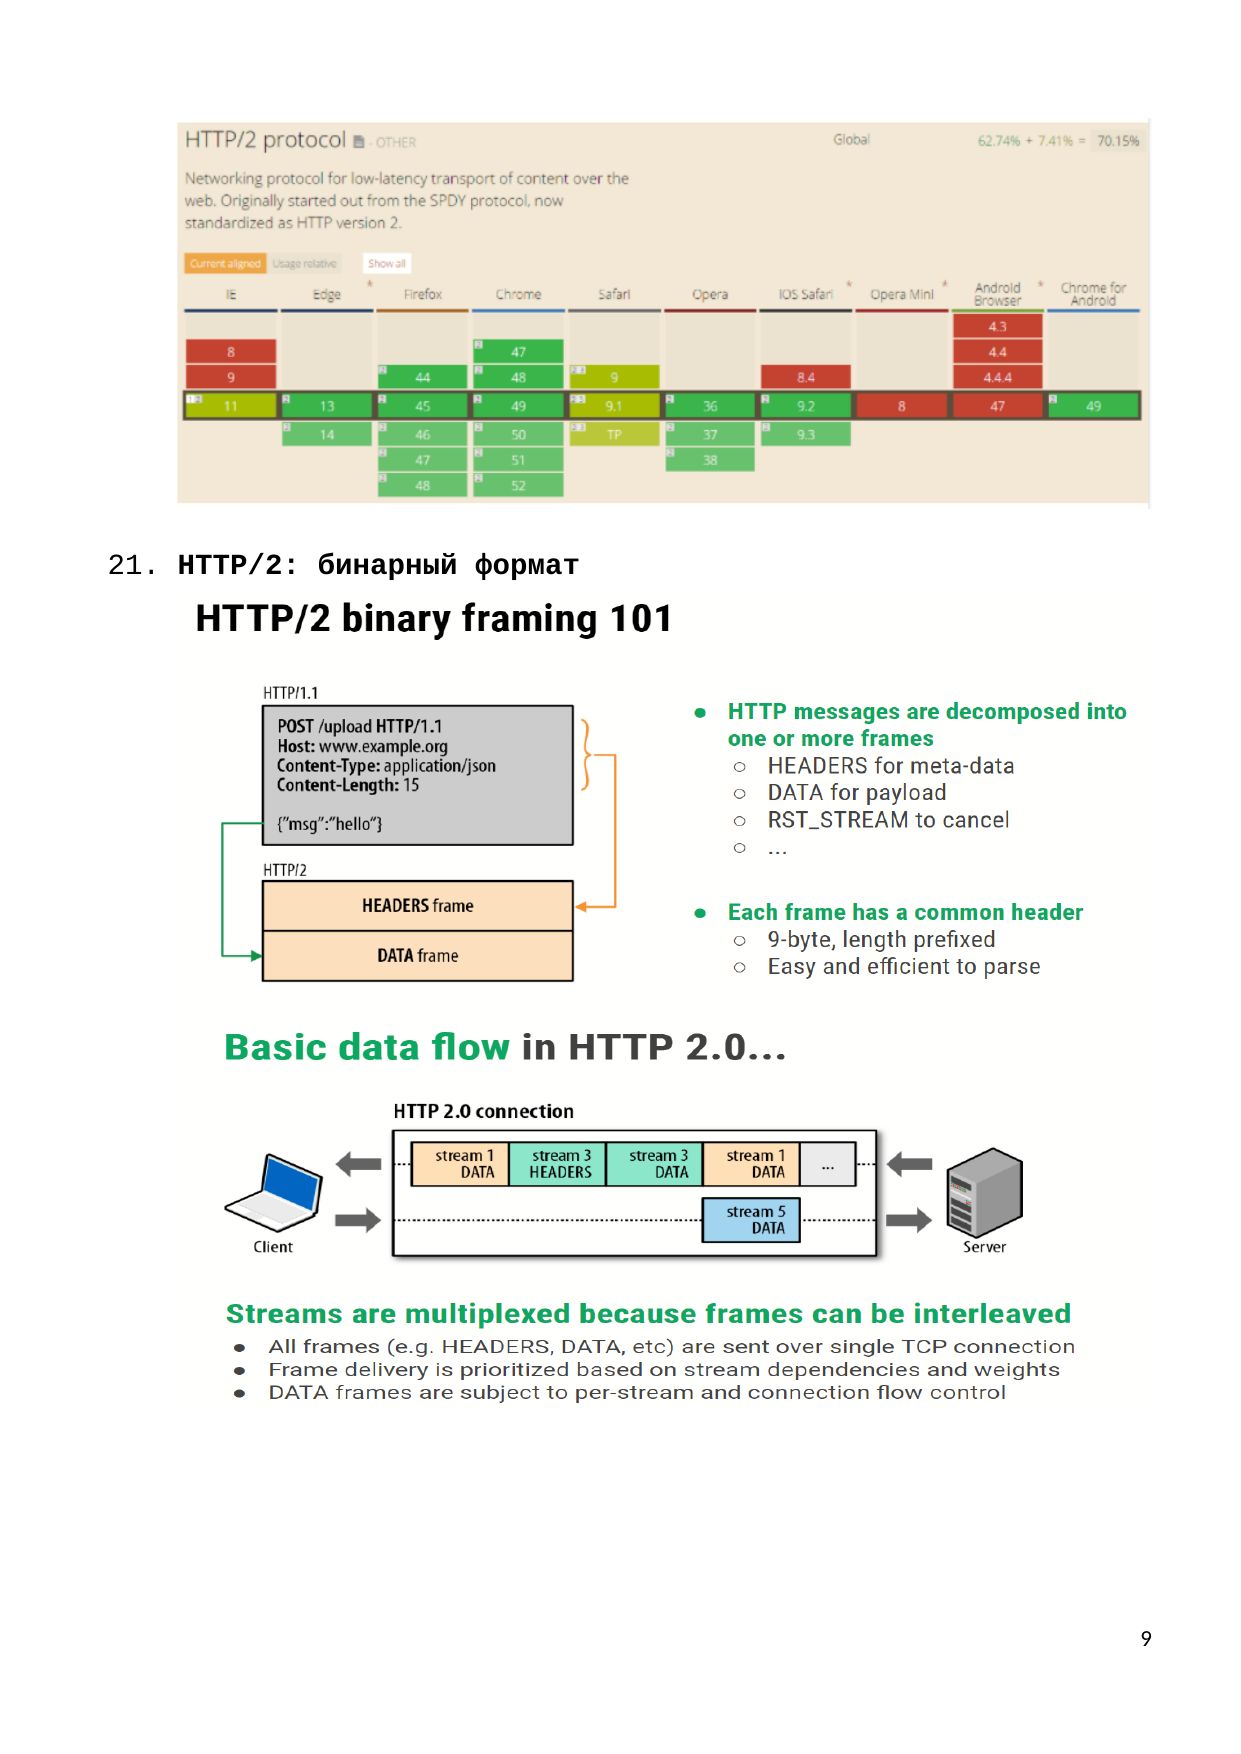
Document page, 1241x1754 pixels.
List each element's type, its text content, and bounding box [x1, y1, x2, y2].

picture [177, 588, 1150, 1015]
list НTTP/2: бинарный формат [177, 550, 1152, 583]
picture [177, 1018, 1151, 1411]
picture [177, 118, 1152, 509]
